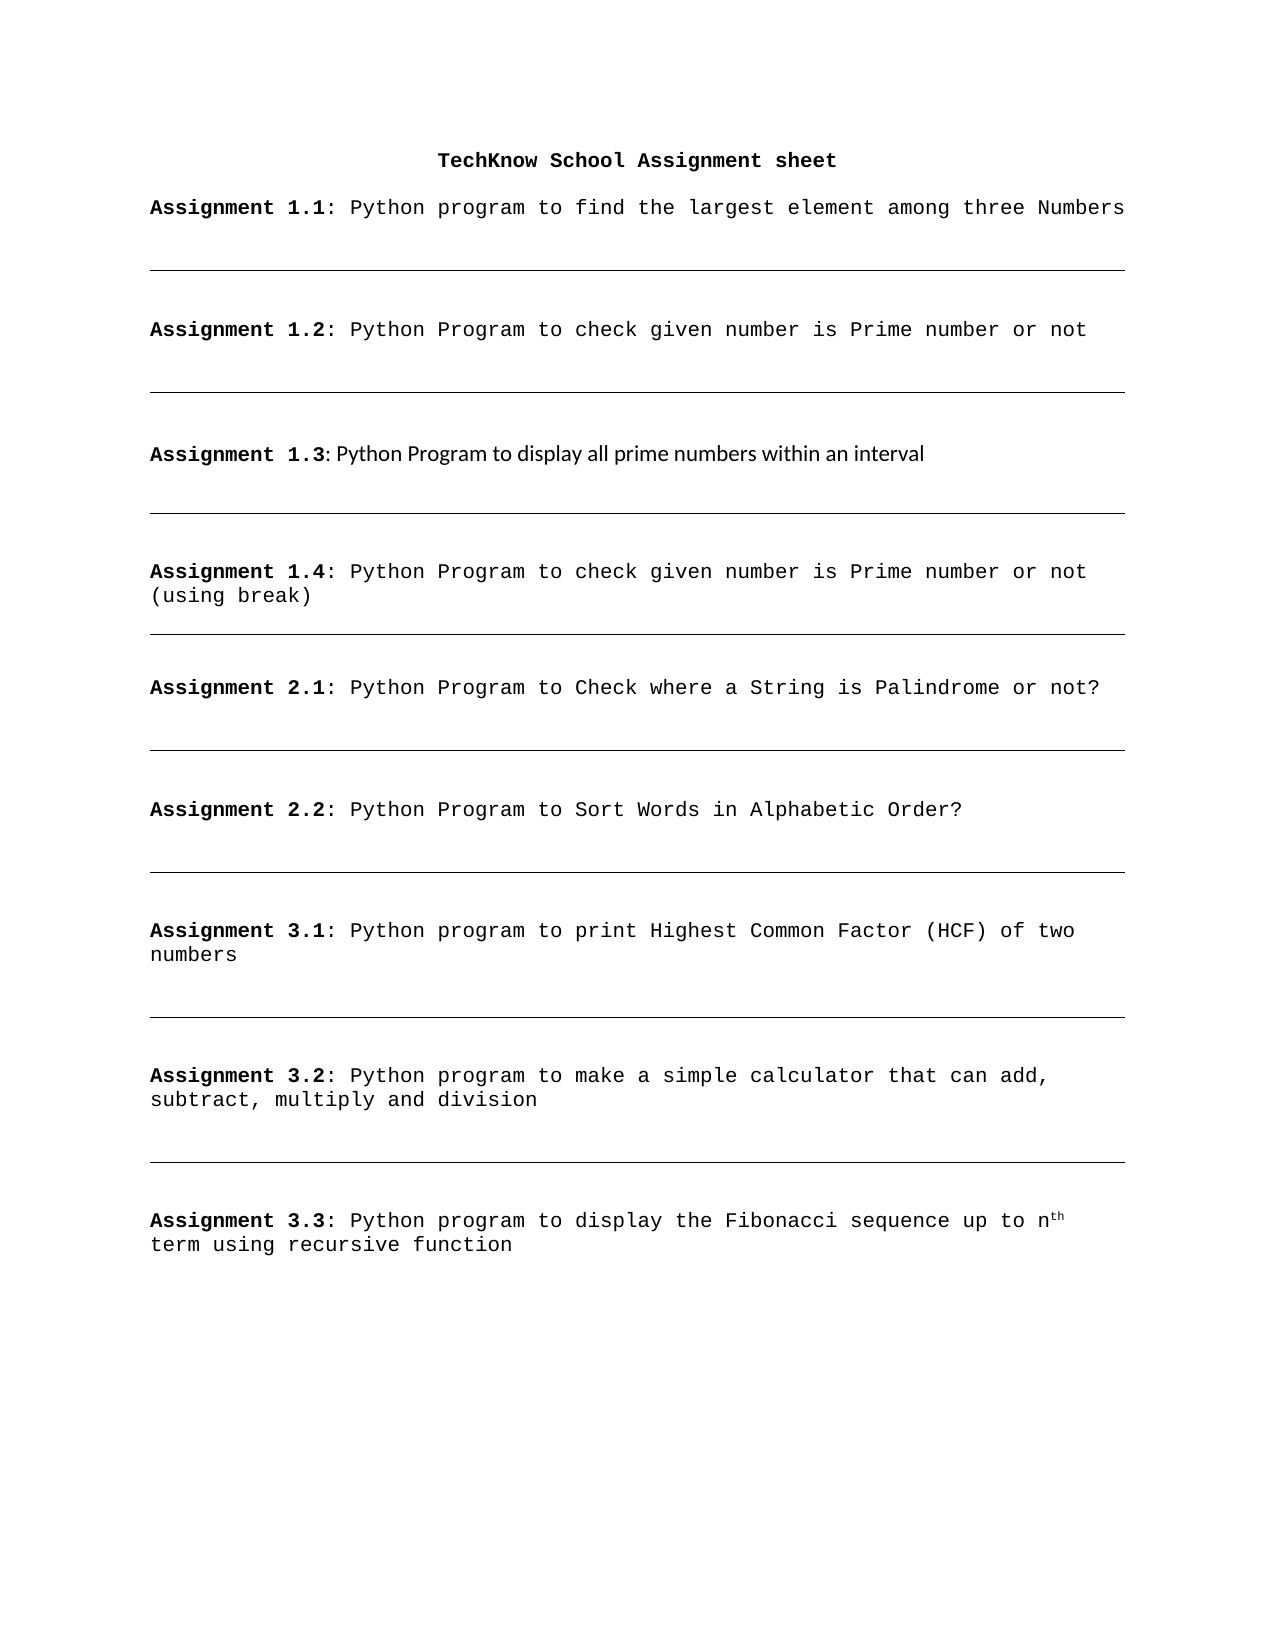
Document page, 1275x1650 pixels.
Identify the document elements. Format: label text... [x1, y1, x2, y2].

text Assignment 1.2: Python Program to check given number is Prime number or not [150, 319, 1125, 342]
text Assignment 1.3: Python Program to display all prime numbers within an interval [150, 439, 1125, 468]
text Assignment 3.3: Python program to display the Fibonacci sequence up to nth term using recursive function [150, 1210, 1125, 1257]
text Assignment 1.1: Python program to find the largest element among three Numbers [150, 197, 1125, 221]
text Assignment 1.4: Python Program to check given number is Prime number or not (using break) [150, 561, 1125, 608]
text Assignment 3.2: Python program to make a simple calculator that can add, [150, 1065, 1125, 1089]
text subtract, multiply and division [150, 1089, 1125, 1112]
text Assignment 2.2: Python Program to Sort Words in Alphabetic Order? [150, 799, 1125, 822]
text Assignment 2.1: Python Program to Check where a String is Palindrome or not? [150, 677, 1125, 701]
text Assignment 3.1: Python program to print Highest Common Factor (HCF) of two numbers [150, 920, 1125, 967]
text TechKnow School Assignment sheet [150, 150, 1125, 174]
